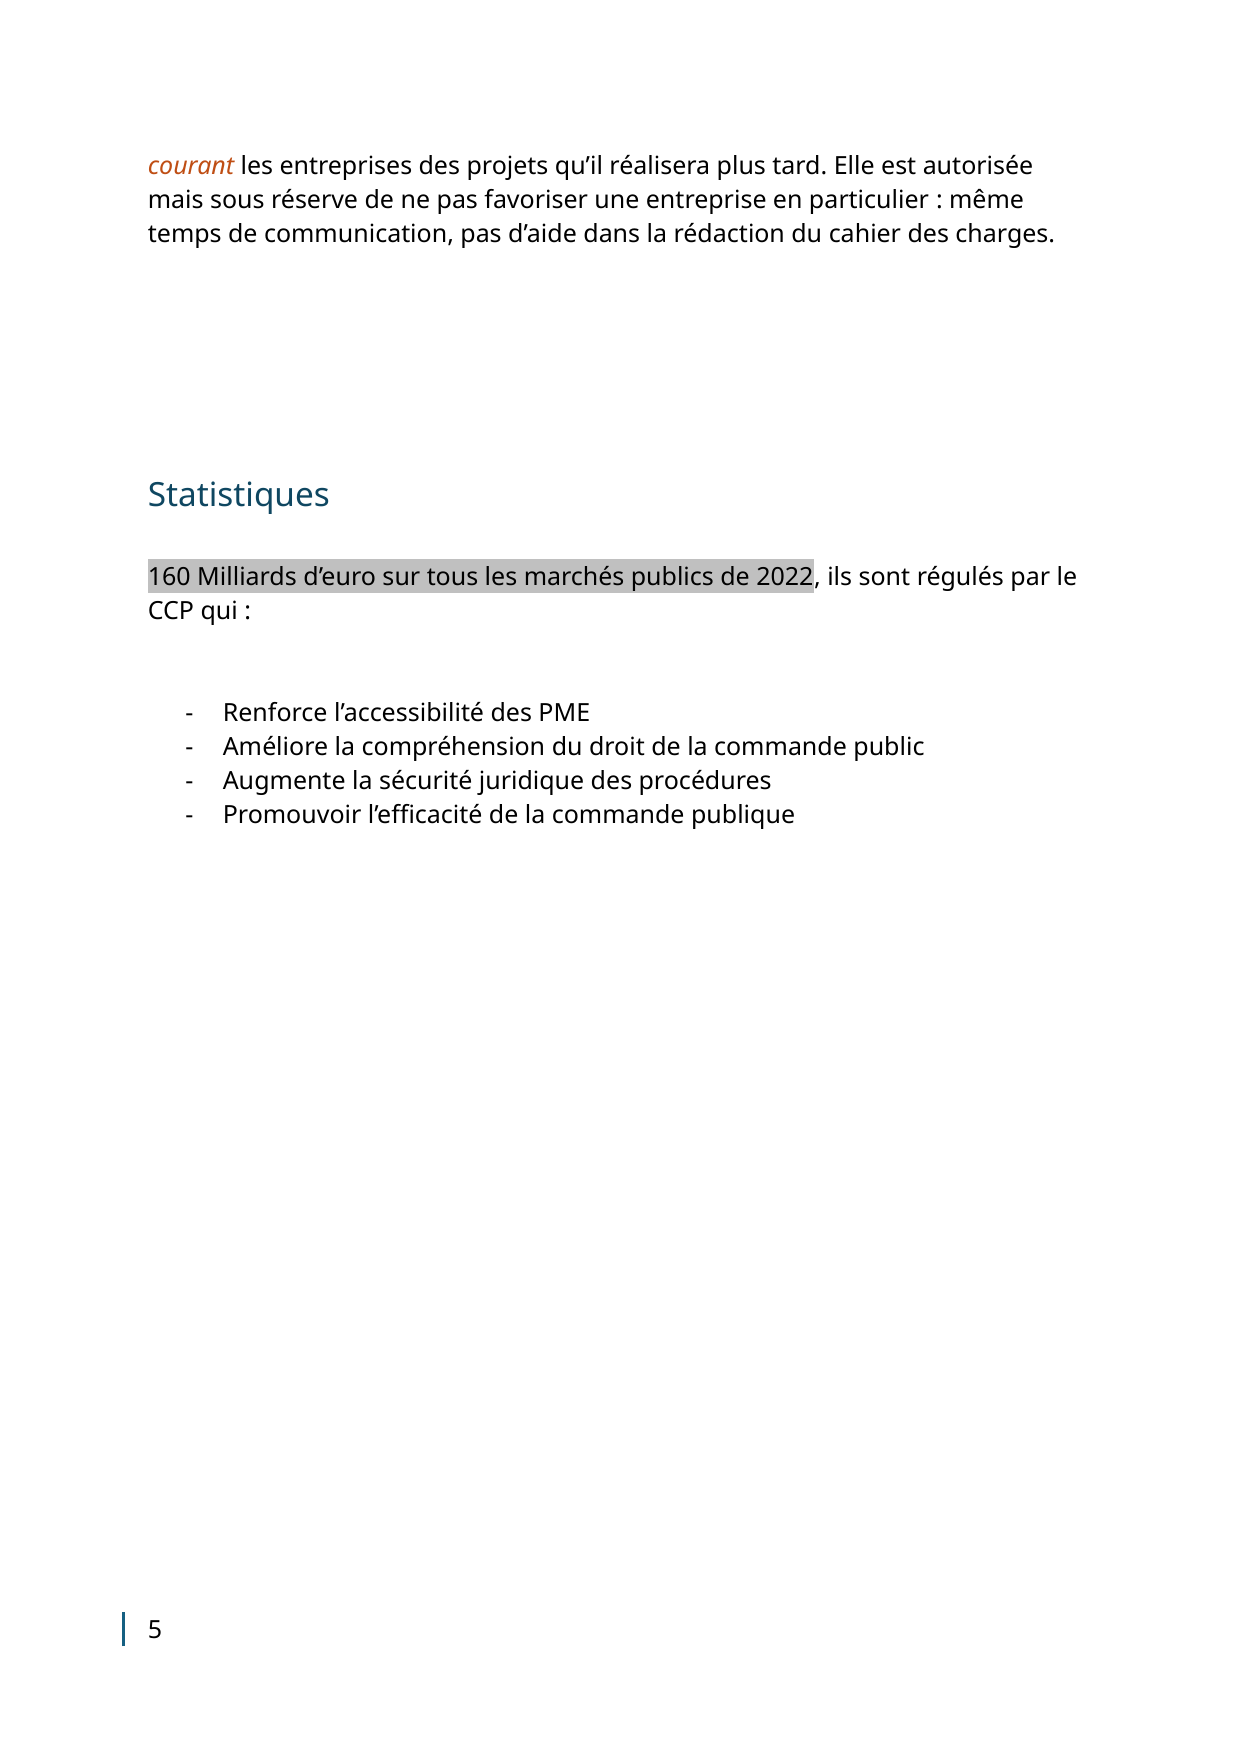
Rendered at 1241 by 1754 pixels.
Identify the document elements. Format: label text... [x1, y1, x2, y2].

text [148, 148, 1093, 250]
list Augmente la sécurité juridique des procédures [185, 763, 1093, 797]
text 160 Milliards d’euro sur tous les marchés publics de 2022, ils sont régulés par le CCP qui : [148, 559, 1093, 627]
list Améliore la compréhension du droit de la commande public [185, 729, 1093, 763]
list Promouvoir l’efficacité de la commande publique [185, 797, 1093, 831]
subtitle Statistiques [148, 471, 1093, 516]
list Renforce l’accessibilité des PME [185, 695, 1093, 729]
